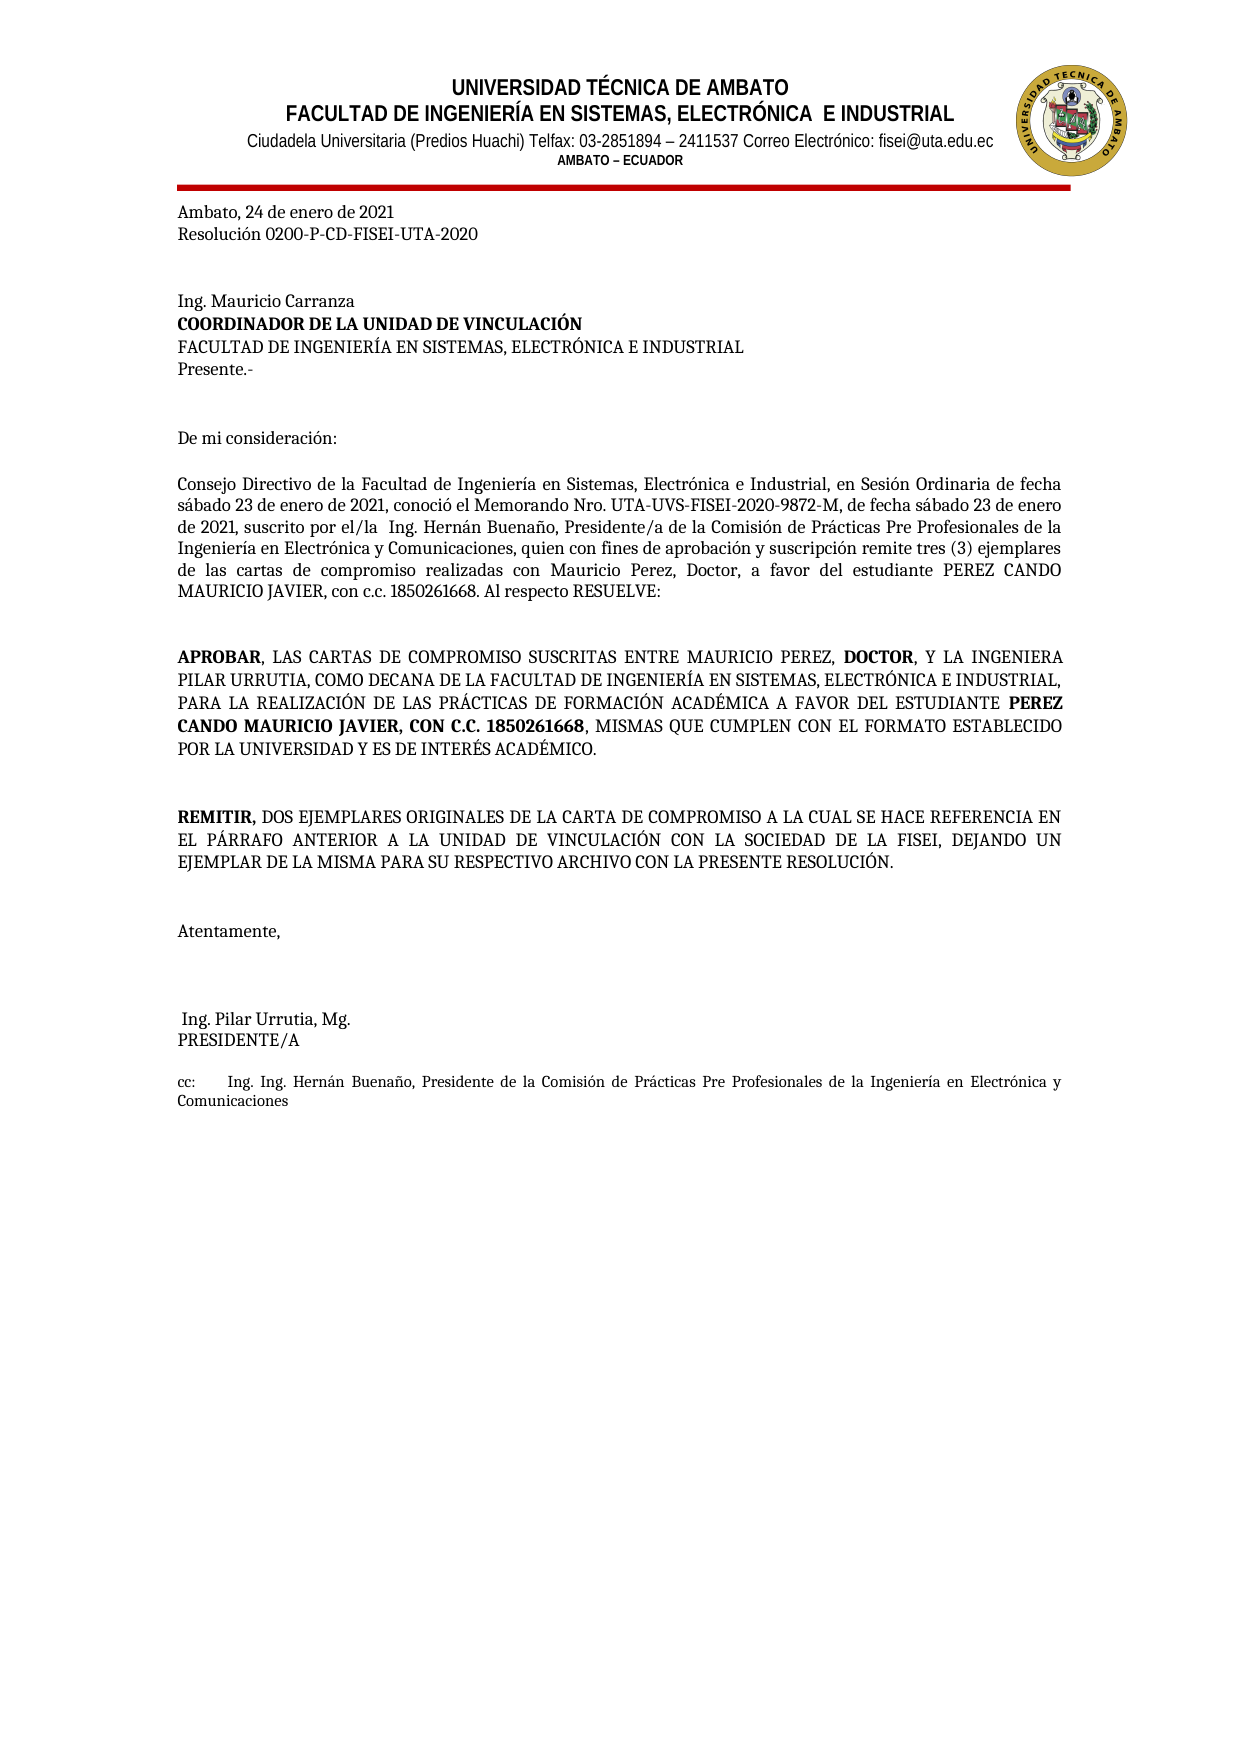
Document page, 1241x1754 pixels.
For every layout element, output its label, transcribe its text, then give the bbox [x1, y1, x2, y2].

text Presente.- [177, 359, 1063, 381]
text De mi consideración: [177, 427, 1063, 449]
text Ambato, 24 de enero de 2021 [177, 202, 1063, 223]
text Resolución 0200-P-CD-FISEI-UTA-2020 [177, 223, 1063, 245]
picture [995, 63, 1148, 178]
text COORDINADOR DE LA UNIDAD DE VINCULACIÓN [177, 313, 1063, 335]
text Ing. Mauricio Carranza [177, 291, 1063, 312]
text FACULTAD DE INGENIERÍA EN SISTEMAS, ELECTRÓNICA E INDUSTRIAL [177, 336, 1063, 358]
text Consejo Directivo de la Facultad de Ingeniería en Sistemas, Electrónica e Industrial, en Sesión Ordinaria de fecha sábado 23 de enero de 2021, conoció el Memorando Nro. UTA-UVS-FISEI-2020-9872-M, de fecha sábado 23 de enero de 2021, suscrito por el/la Ing. Hernán Buenaño, Presidente/a de la Comisión de Prácticas Pre Profesionales de la Ingeniería en Electrónica y Comunicaciones, quien con fines de aprobación y suscripción remite tres (3) ejemplares de las cartas de compromiso realizadas con Mauricio Perez, Doctor, a favor del estudiante PEREZ CANDO MAURICIO JAVIER, con c.c. 1850261668. Al respecto RESUELVE: [177, 473, 1063, 602]
text REMITIR, DOS EJEMPLARES ORIGINALES DE LA CARTA DE COMPROMISO A LA CUAL SE HACE REFERENCIA EN EL PÁRRAFO ANTERIOR A LA UNIDAD DE VINCULACIÓN CON LA SOCIEDAD DE LA FISEI, DEJANDO UN EJEMPLAR DE LA MISMA PARA SU RESPECTIVO ARCHIVO CON LA PRESENTE RESOLUCIÓN. [177, 806, 1063, 874]
text PRESIDENTE/A [177, 1029, 1063, 1051]
text cc: Ing. Ing. Hernán Buenaño, Presidente de la Comisión de Prácticas Pre Profesionales de la Ingeniería en Electrónica y Comunicaciones [177, 1073, 1063, 1111]
text Atentamente, [177, 921, 1063, 942]
text Ing. Pilar Urrutia, Mg. [177, 1008, 1063, 1029]
text APROBAR, LAS CARTAS DE COMPROMISO SUSCRITAS ENTRE MAURICIO PEREZ, DOCTOR, Y LA INGENIERA PILAR URRUTIA, COMO DECANA DE LA FACULTAD DE INGENIERÍA EN SISTEMAS, ELECTRÓNICA E INDUSTRIAL, PARA LA REALIZACIÓN DE LAS PRÁCTICAS DE FORMACIÓN ACADÉMICA A FAVOR DEL ESTUDIANTE PEREZ CANDO MAURICIO JAVIER, CON C.C. 1850261668, MISMAS QUE CUMPLEN CON EL FORMATO ESTABLECIDO POR LA UNIVERSIDAD Y ES DE INTERÉS ACADÉMICO. [177, 647, 1063, 759]
